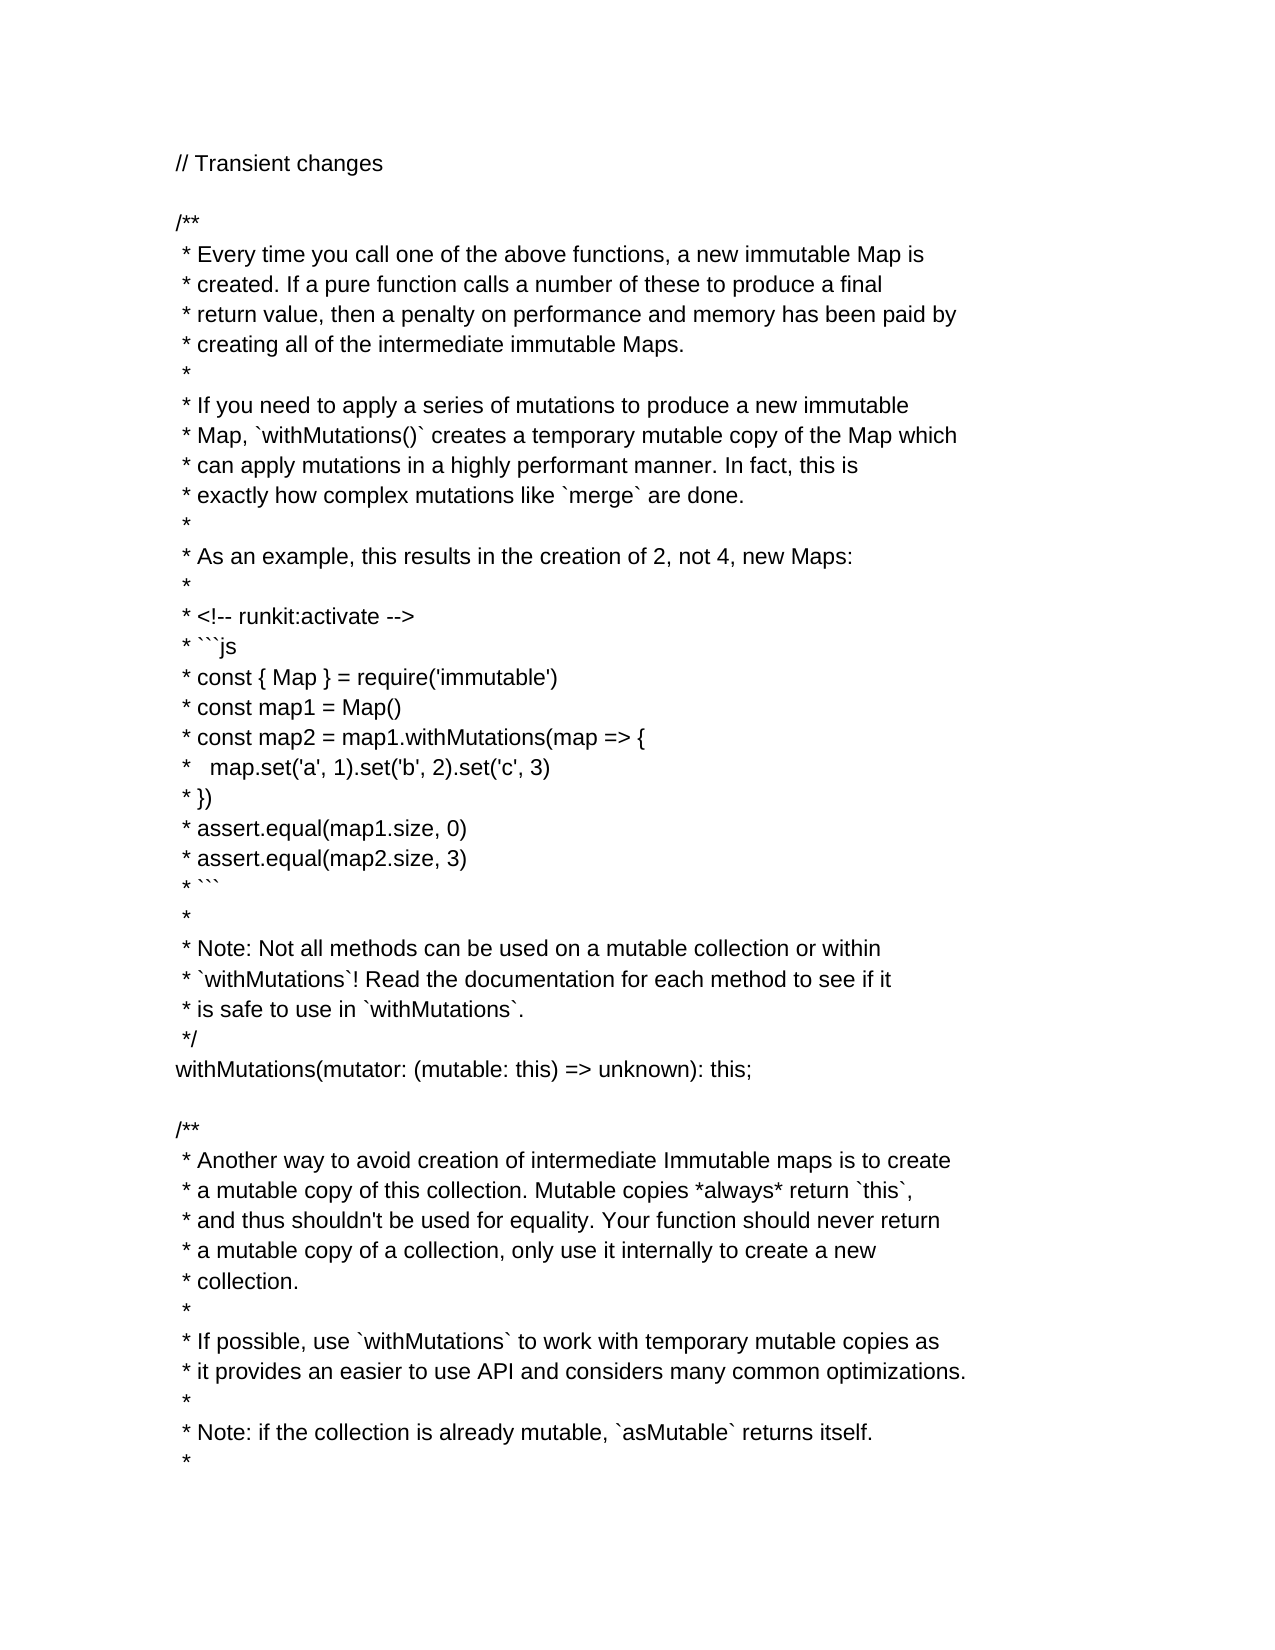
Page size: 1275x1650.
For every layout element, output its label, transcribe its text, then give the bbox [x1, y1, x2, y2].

text * `withMutations`! Read the documentation for each method to see if it [150, 966, 1125, 992]
text * return value, then a penalty on performance and memory has been paid by [150, 301, 1125, 327]
text * ``` [150, 875, 1125, 901]
text * assert.equal(map1.size, 0) [150, 814, 1125, 841]
text /** [150, 1117, 1125, 1143]
text * If you need to apply a series of mutations to produce a new immutable [150, 392, 1125, 418]
text * is safe to use in `withMutations`. [150, 996, 1125, 1022]
text * [150, 512, 1125, 539]
text * and thus shouldn't be used for equality. Your function should never return [150, 1207, 1125, 1234]
text * a mutable copy of this collection. Mutable copies *always* return `this`, [150, 1177, 1125, 1203]
text * map.set('a', 1).set('b', 2).set('c', 3) [150, 754, 1125, 781]
text * [150, 361, 1125, 388]
text * [150, 905, 1125, 932]
text * can apply mutations in a highly performant manner. In fact, this is [150, 452, 1125, 478]
text /** [150, 210, 1125, 237]
text * assert.equal(map2.size, 3) [150, 845, 1125, 871]
text * a mutable copy of a collection, only use it internally to create a new [150, 1237, 1125, 1264]
text * Note: if the collection is already mutable, `asMutable` returns itself. [150, 1419, 1125, 1445]
text * const map2 = map1.withMutations(map => { [150, 724, 1125, 750]
text * Every time you call one of the above functions, a new immutable Map is [150, 241, 1125, 267]
text * const map1 = Map() [150, 694, 1125, 720]
text * [150, 1298, 1125, 1324]
text * [150, 573, 1125, 599]
text * creating all of the intermediate immutable Maps. [150, 331, 1125, 358]
text * If possible, use `withMutations` to work with temporary mutable copies as [150, 1328, 1125, 1354]
text * ```js [150, 633, 1125, 660]
text * Note: Not all methods can be used on a mutable collection or within [150, 935, 1125, 962]
text * As an example, this results in the creation of 2, not 4, new Maps: [150, 543, 1125, 569]
text * exactly how complex mutations like `merge` are done. [150, 482, 1125, 509]
text withMutations(mutator: (mutable: this) => unknown): this; [150, 1056, 1125, 1083]
text */ [150, 1026, 1125, 1052]
text * it provides an easier to use API and considers many common optimizations. [150, 1358, 1125, 1385]
text * [150, 1449, 1125, 1475]
text * collection. [150, 1268, 1125, 1294]
text * [150, 1388, 1125, 1415]
text * Map, `withMutations()` creates a temporary mutable copy of the Map which [150, 422, 1125, 448]
text * Another way to avoid creation of intermediate Immutable maps is to create [150, 1147, 1125, 1173]
text * }) [150, 784, 1125, 811]
text // Transient changes [150, 150, 1125, 176]
text * created. If a pure function calls a number of these to produce a final [150, 271, 1125, 297]
text * const { Map } = require('immutable') [150, 663, 1125, 690]
text * <!-- runkit:activate --> [150, 603, 1125, 629]
